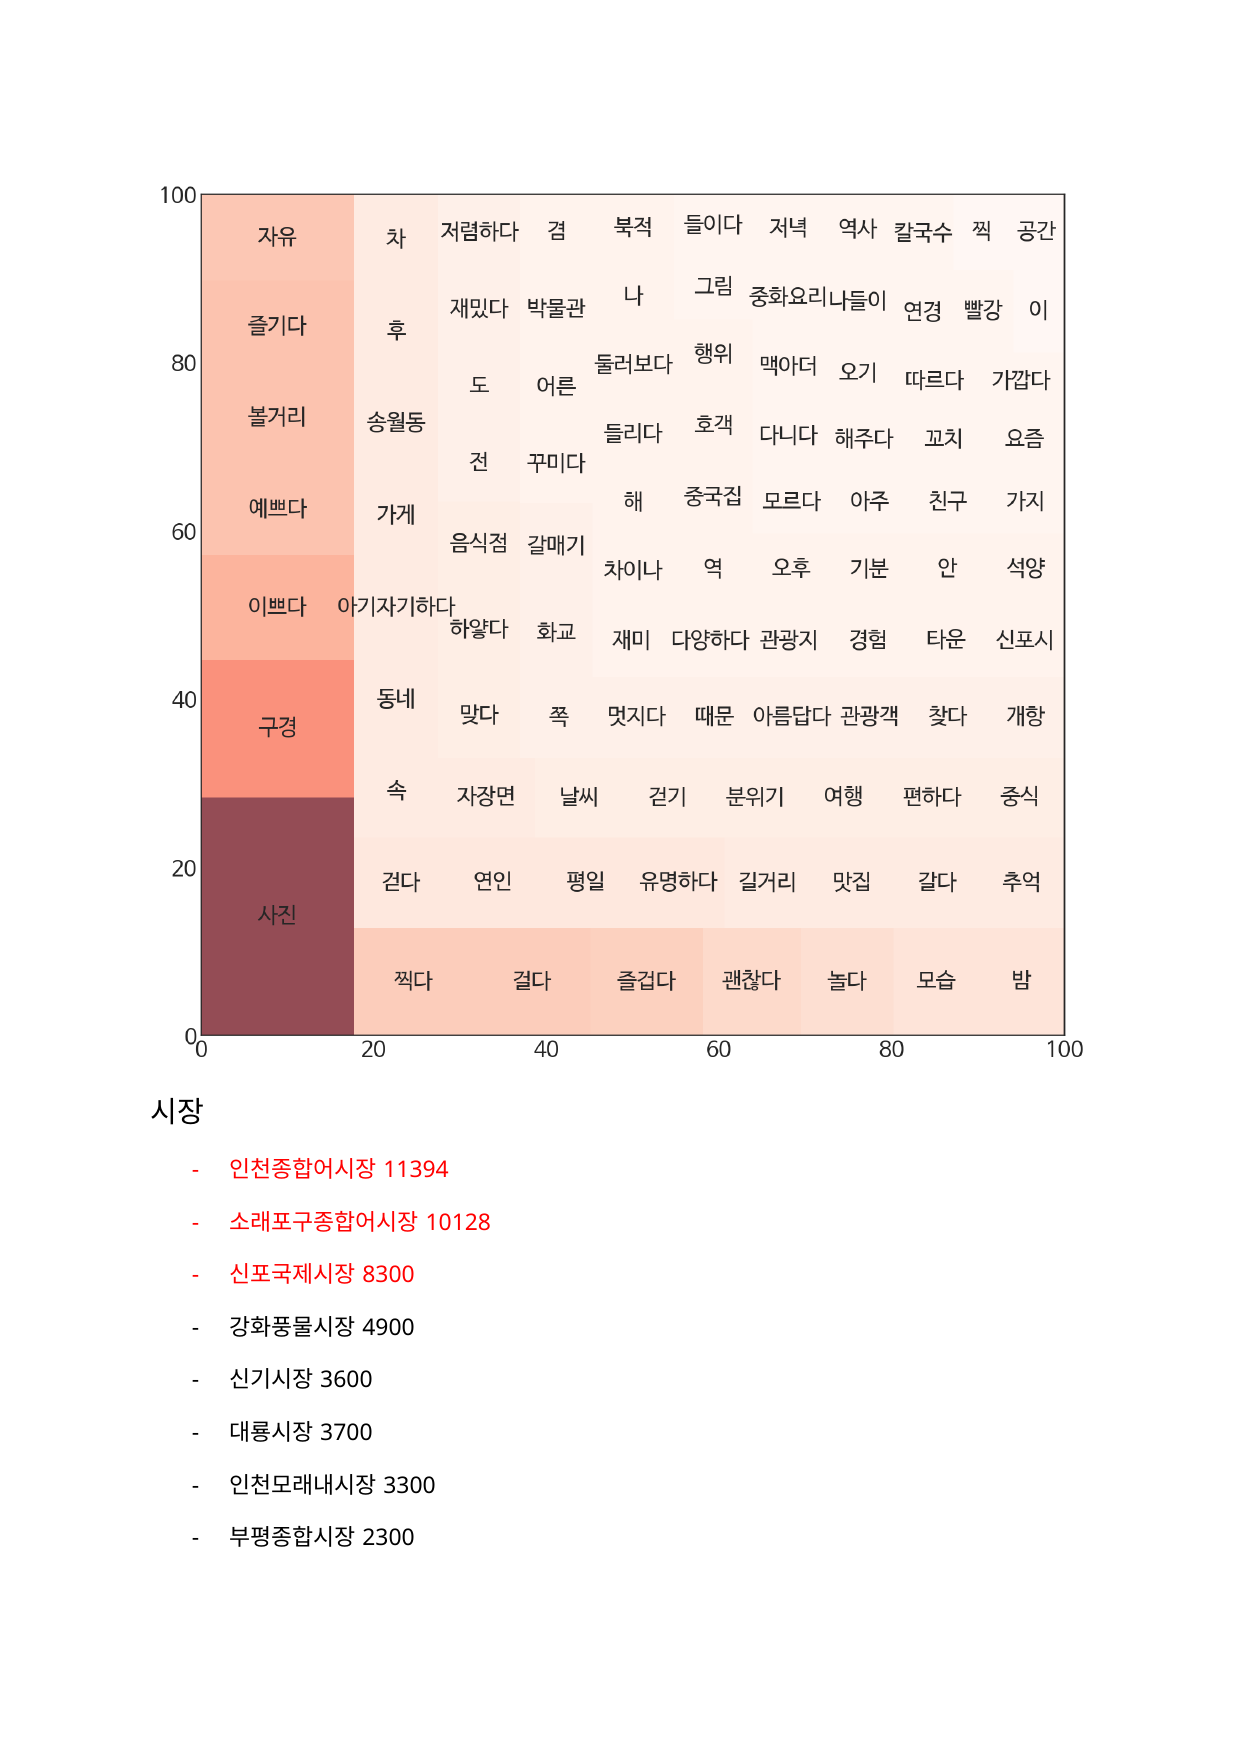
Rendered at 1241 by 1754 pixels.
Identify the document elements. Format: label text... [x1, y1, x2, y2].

list 신기시장 3600 [192, 1361, 1090, 1394]
list 부평종합시장 2300 [192, 1519, 1090, 1552]
text 시장 [150, 1088, 1090, 1131]
list 인천모래내시장 3300 [192, 1466, 1090, 1500]
list 신포국제시장 8300 [192, 1256, 1090, 1289]
list 인천종합어시장 11394 [192, 1151, 1090, 1184]
list 강화풍물시장 4900 [192, 1309, 1090, 1342]
list 대룡시장 3700 [192, 1414, 1090, 1447]
picture [150, 177, 1091, 1070]
list 소래포구종합어시장 10128 [192, 1203, 1090, 1237]
